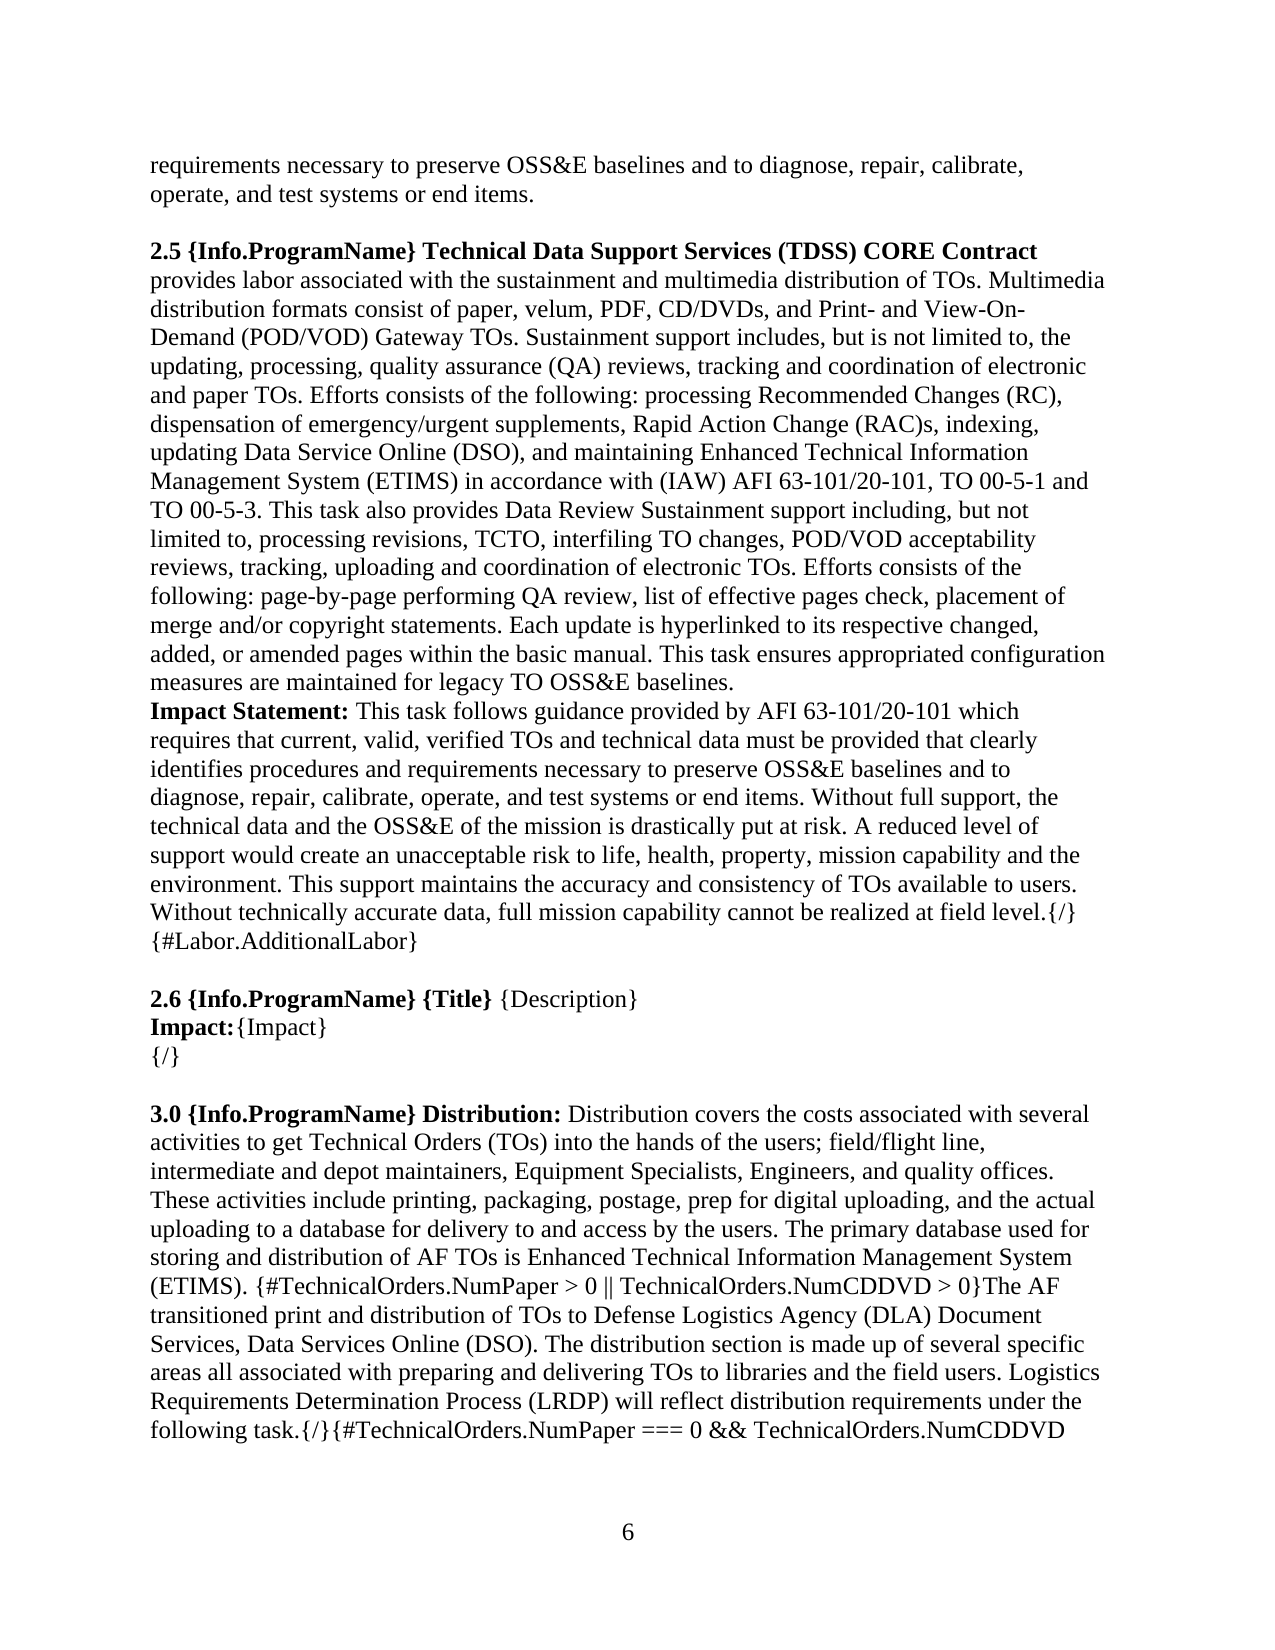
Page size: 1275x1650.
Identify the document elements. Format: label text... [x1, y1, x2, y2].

text Impact Statement: This task follows guidance provided by AFI 63-101/20-101 which requires that current, valid, verified TOs and technical data must be provided that clearly identifies procedures and requirements necessary to preserve OSS&E baselines and to diagnose, repair, calibrate, operate, and test systems or end items. Without full support, the technical data and the OSS&E of the mission is drastically put at risk. A reduced level of support would create an unacceptable risk to life, health, property, mission capability and the environment. This support maintains the accuracy and consistency of TOs available to users. Without technically accurate data, full mission capability cannot be realized at field level.{/} [150, 696, 1106, 926]
list {Info.ProgramName} Technical Data Support Services (TDSS) CORE Contract provides labor associated with the sustainment and multimedia distribution of TOs. Multimedia distribution formats consist of paper, velum, PDF, CD/DVDs, and Print- and View-On-Demand (POD/VOD) Gateway TOs. Sustainment support includes, but is not limited to, the updating, processing, quality assurance (QA) reviews, tracking and coordination of electronic and paper TOs. Efforts consists of the following: processing Recommended Changes (RC), dispensation of emergency/urgent supplements, Rapid Action Change (RAC)s, indexing, updating Data Service Online (DSO), and maintaining Enhanced Technical Information Management System (ETIMS) in accordance with (IAW) AFI 63-101/20-101, TO 00-5-1 and TO 00-5-3. This task also provides Data Review Sustainment support including, but not limited to, processing revisions, TCTO, interfiling TO changes, POD/VOD acceptability reviews, tracking, uploading and coordination of electronic TOs. Efforts consists of the following: page-by-page performing QA review, list of effective pages check, placement of merge and/or copyright statements. Each update is hyperlinked to its respective changed, added, or amended pages within the basic manual. This task ensures appropriated configuration measures are maintained for legacy TO OSS&E baselines. [150, 236, 1106, 696]
text Impact:{Impact} [150, 1012, 1106, 1041]
text {/} [150, 1041, 1106, 1070]
text {#Labor.AdditionalLabor} [150, 926, 1106, 955]
list {Info.ProgramName} {Title} {Description} [150, 984, 1106, 1012]
